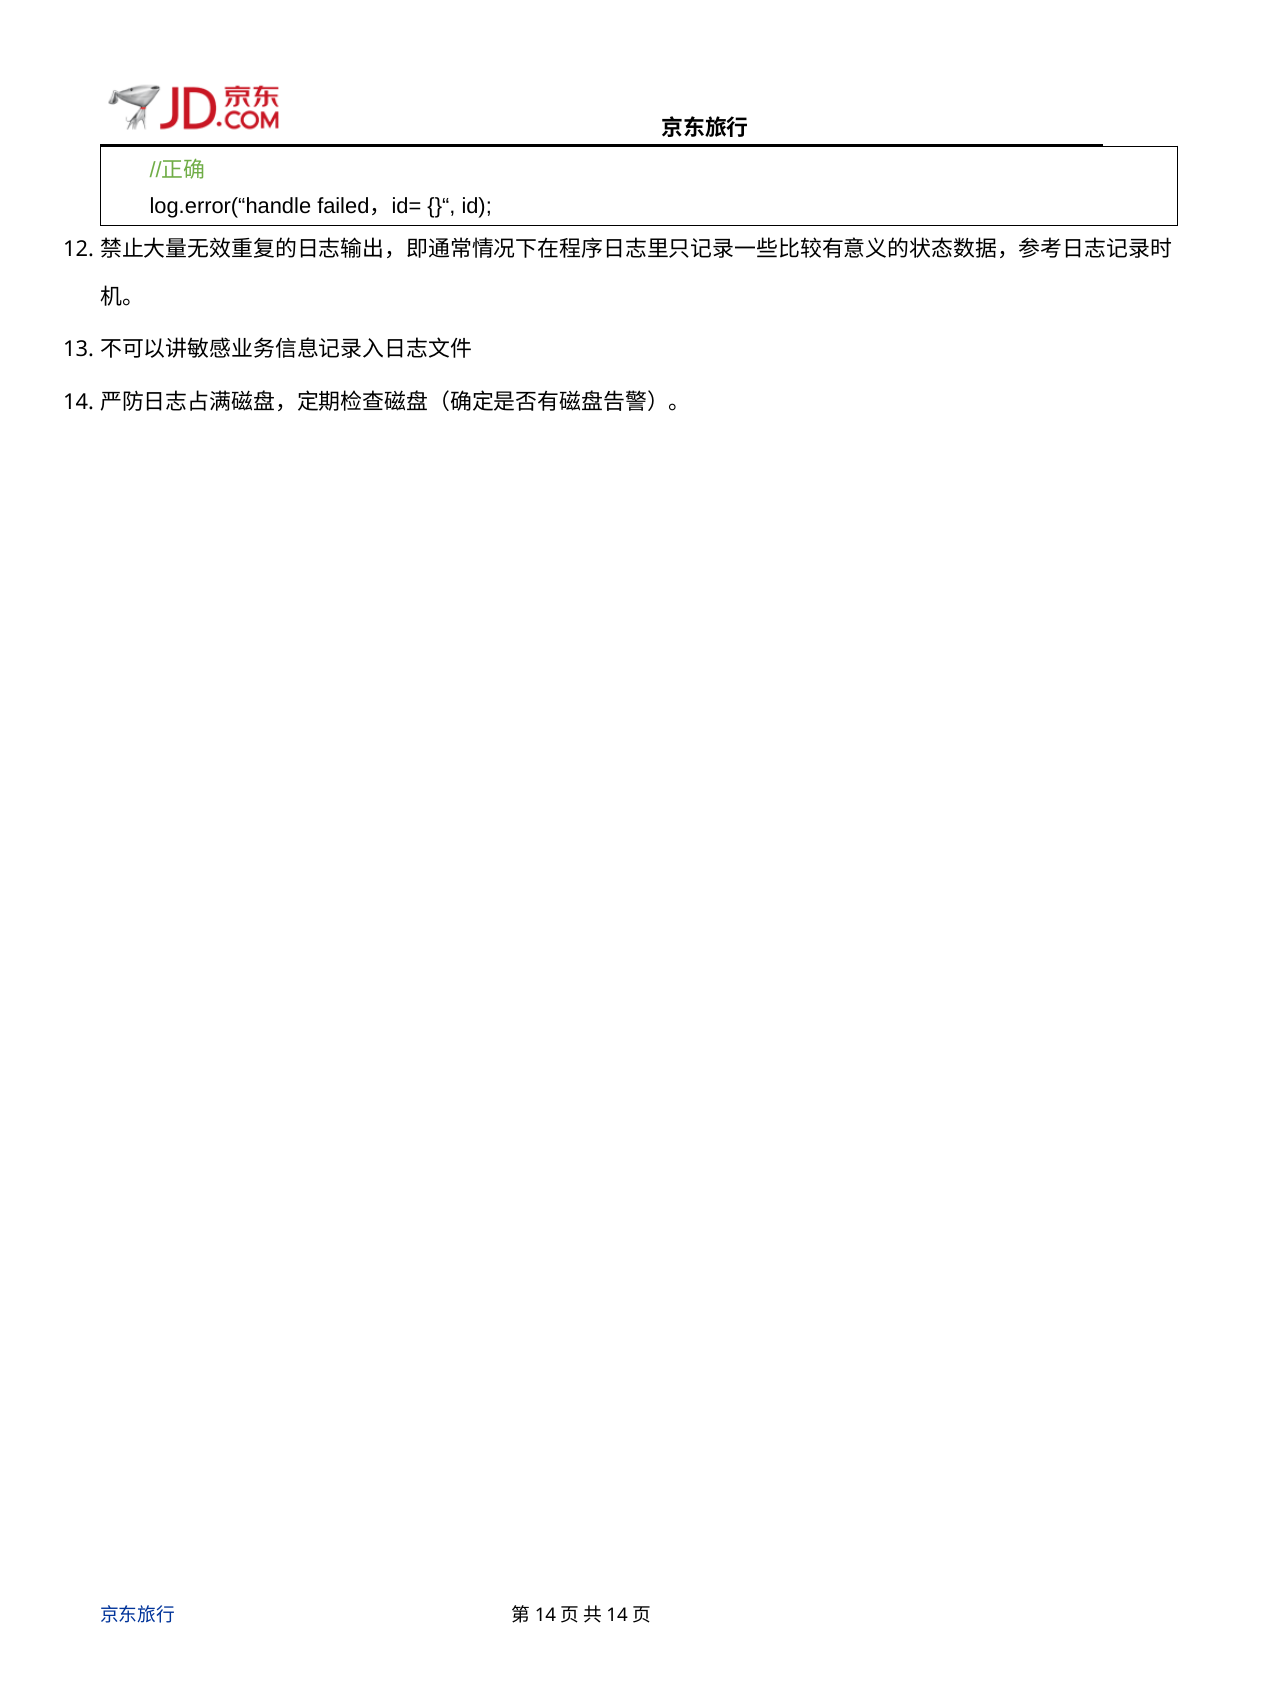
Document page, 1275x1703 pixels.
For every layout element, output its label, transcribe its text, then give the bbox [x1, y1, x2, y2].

list 严防日志占满磁盘，定期检查磁盘（确定是否有磁盘告警）。 [63, 384, 1178, 416]
list 不可以讲敏感业务信息记录入日志文件 [63, 331, 1178, 363]
picture [100, 75, 287, 136]
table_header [101, 147, 1177, 225]
list 禁止大量无效重复的日志输出，即通常情况下在程序日志里只记录一些比较有意义的状态数据，参考日志记录时机。 [63, 231, 1178, 310]
